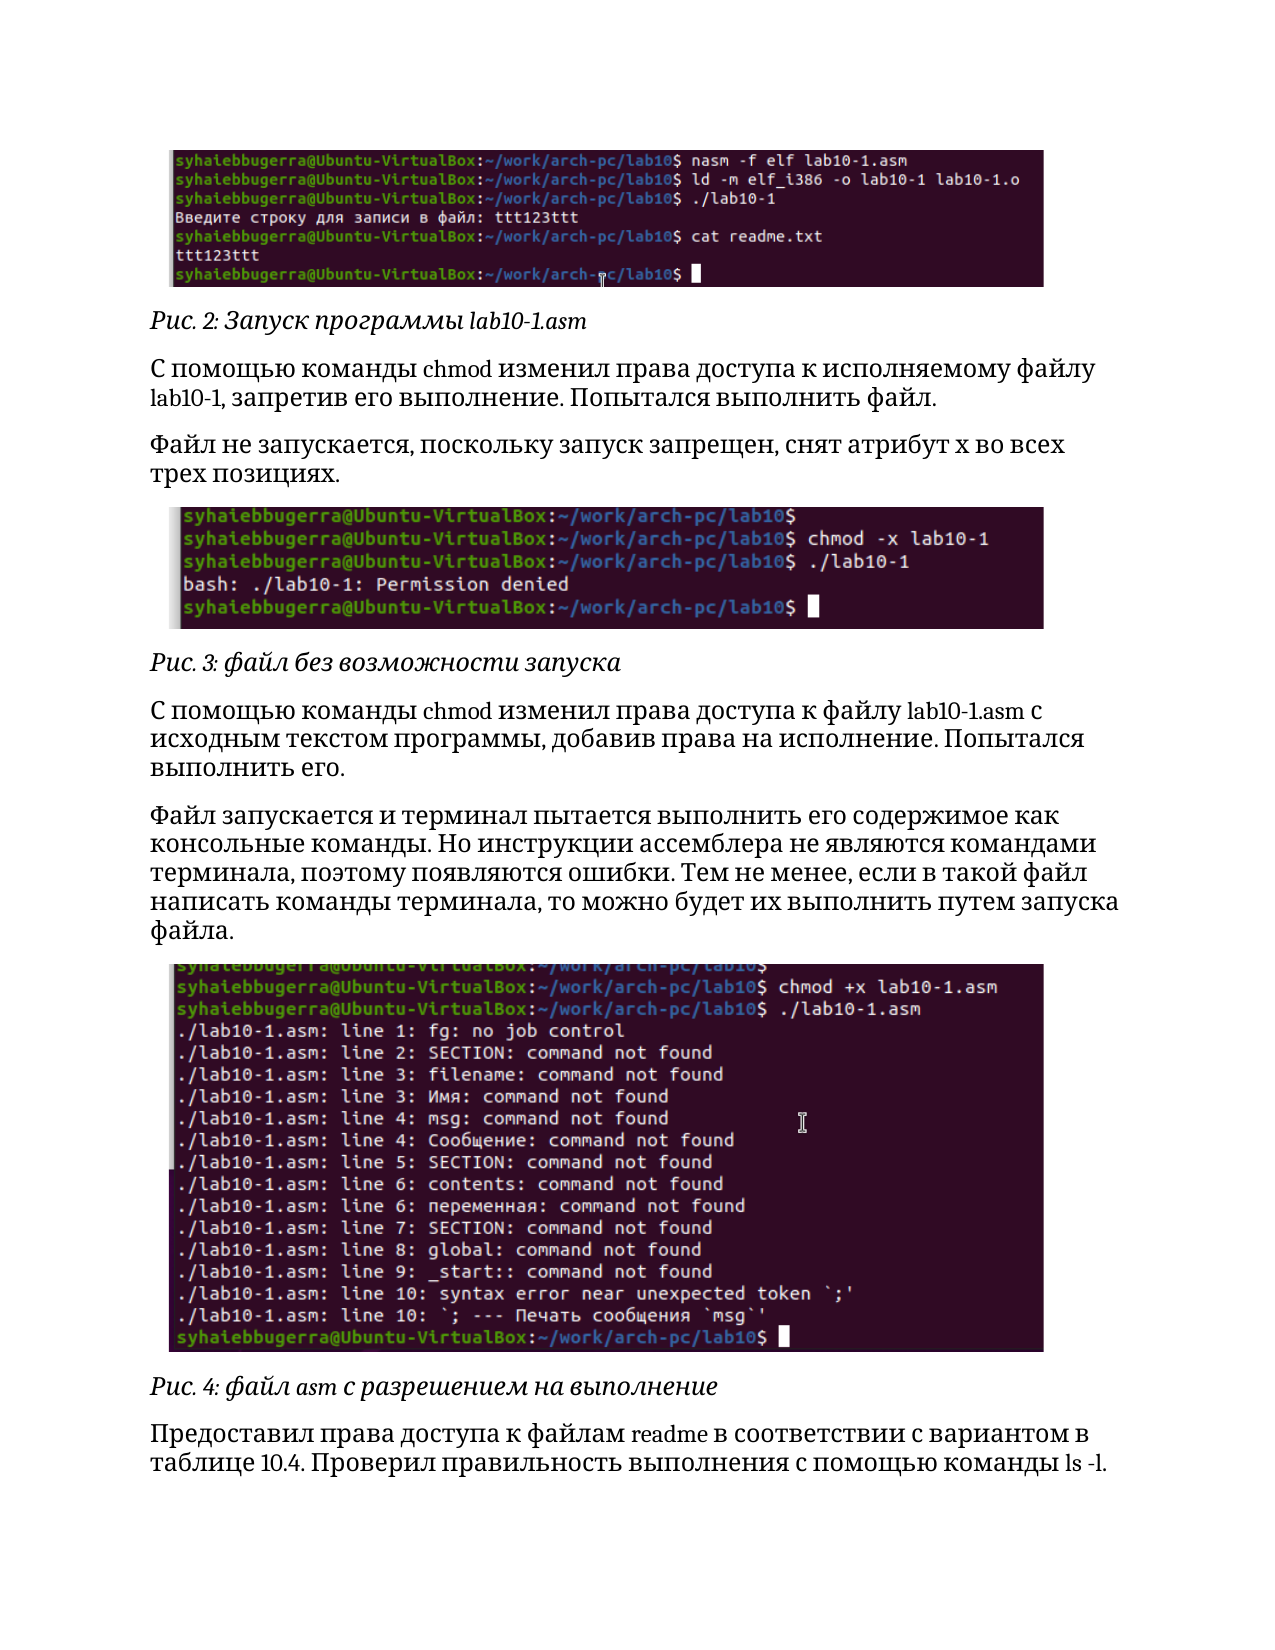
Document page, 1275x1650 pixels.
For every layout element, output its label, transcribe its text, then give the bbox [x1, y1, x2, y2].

text С помощью команды chmod изменил права доступа к исполняемому файлу lab10-1, запретив его выполнение. Попытался выполнить файл. [150, 355, 1125, 412]
text Файл запускается и терминал пытается выполнить его содержимое как консольные команды. Но инструкции ассемблера не являются командами терминала, поэтому появляются ошибки. Тем не менее, если в такой файл написать команды терминала, то можно будет их выполнить путем запуска файла. [150, 802, 1125, 945]
text С помощью команды chmod изменил права доступа к файлу lab10-1.asm с исходным текстом программы, добавив права на исполнение. Попытался выполнить его. [150, 697, 1125, 783]
picture [168, 150, 1044, 287]
picture [168, 964, 1044, 1352]
text Рис. 2: Запуск программы lab10-1.asm [150, 307, 1125, 336]
picture [168, 507, 1044, 629]
text Рис. 4: файл asm с разрешением на выполнение [150, 1373, 1125, 1401]
text Рис. 3: файл без возможности запуска [150, 649, 1125, 678]
text Файл не запускается, поскольку запуск запрещен, снят атрибут х во всех трех позициях. [150, 431, 1125, 488]
text Предоставил права доступа к файлам readme в соответствии с вариантом в таблице 10.4. Проверил правильность выполнения с помощью команды ls -l. [150, 1420, 1125, 1478]
